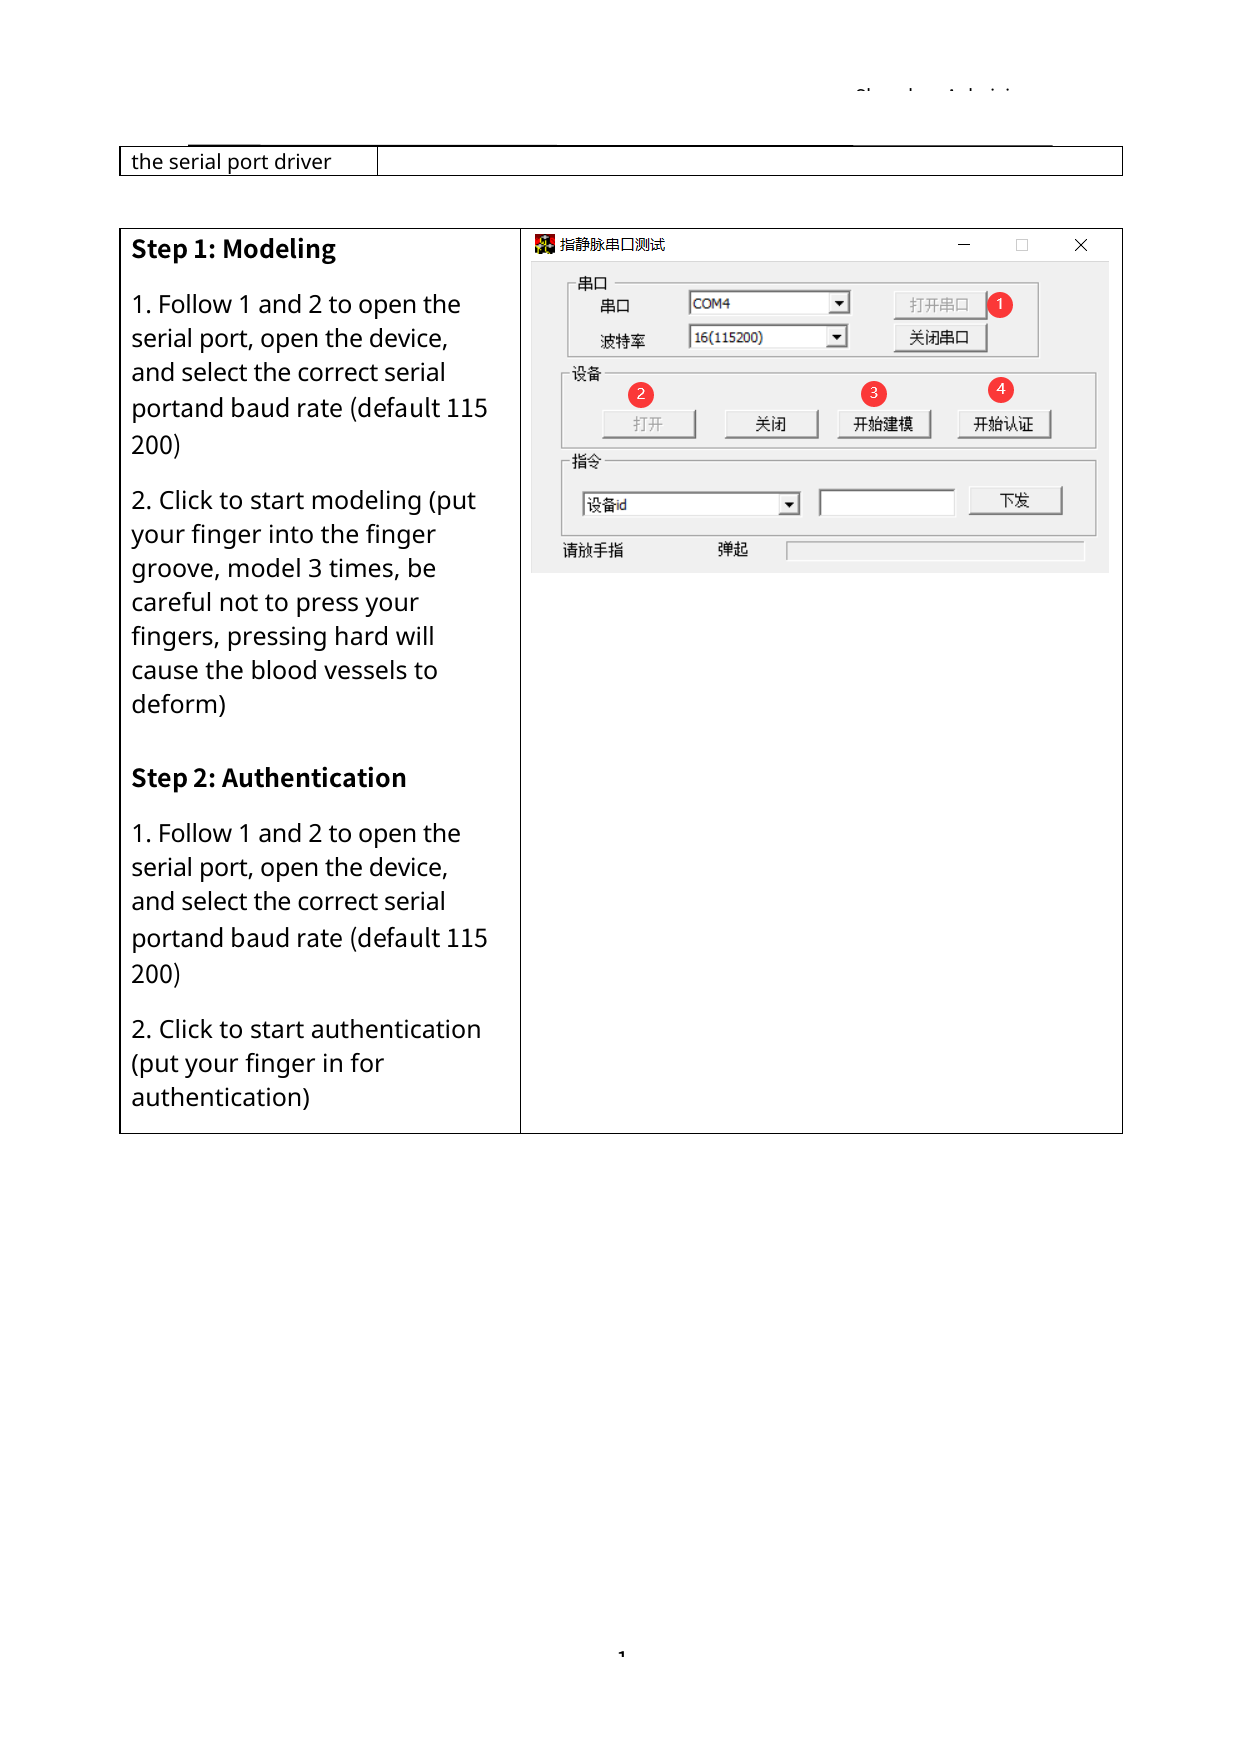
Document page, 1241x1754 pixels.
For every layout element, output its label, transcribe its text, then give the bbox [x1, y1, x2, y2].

table_header [378, 147, 1122, 175]
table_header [121, 147, 377, 175]
table_header [521, 229, 1122, 1133]
picture [531, 229, 1109, 573]
table_header Step 1: Modeling 1. Follow 1 and 2 to open the serial port, open the device, and select the correct serial portand baud rate (default 115200) 2. Click to start modeling (put your finger into the finger groove, model 3 times, be careful not to press your fingers, pressing hard will cause the blood vessels to deform) Step 2: Authentication 1. Follow 1 and 2 to open the serial port, open the device, and select the correct serial portand baud rate (default 115200) 2. Click to start authentication (put your finger in for authentication) [121, 229, 520, 1133]
